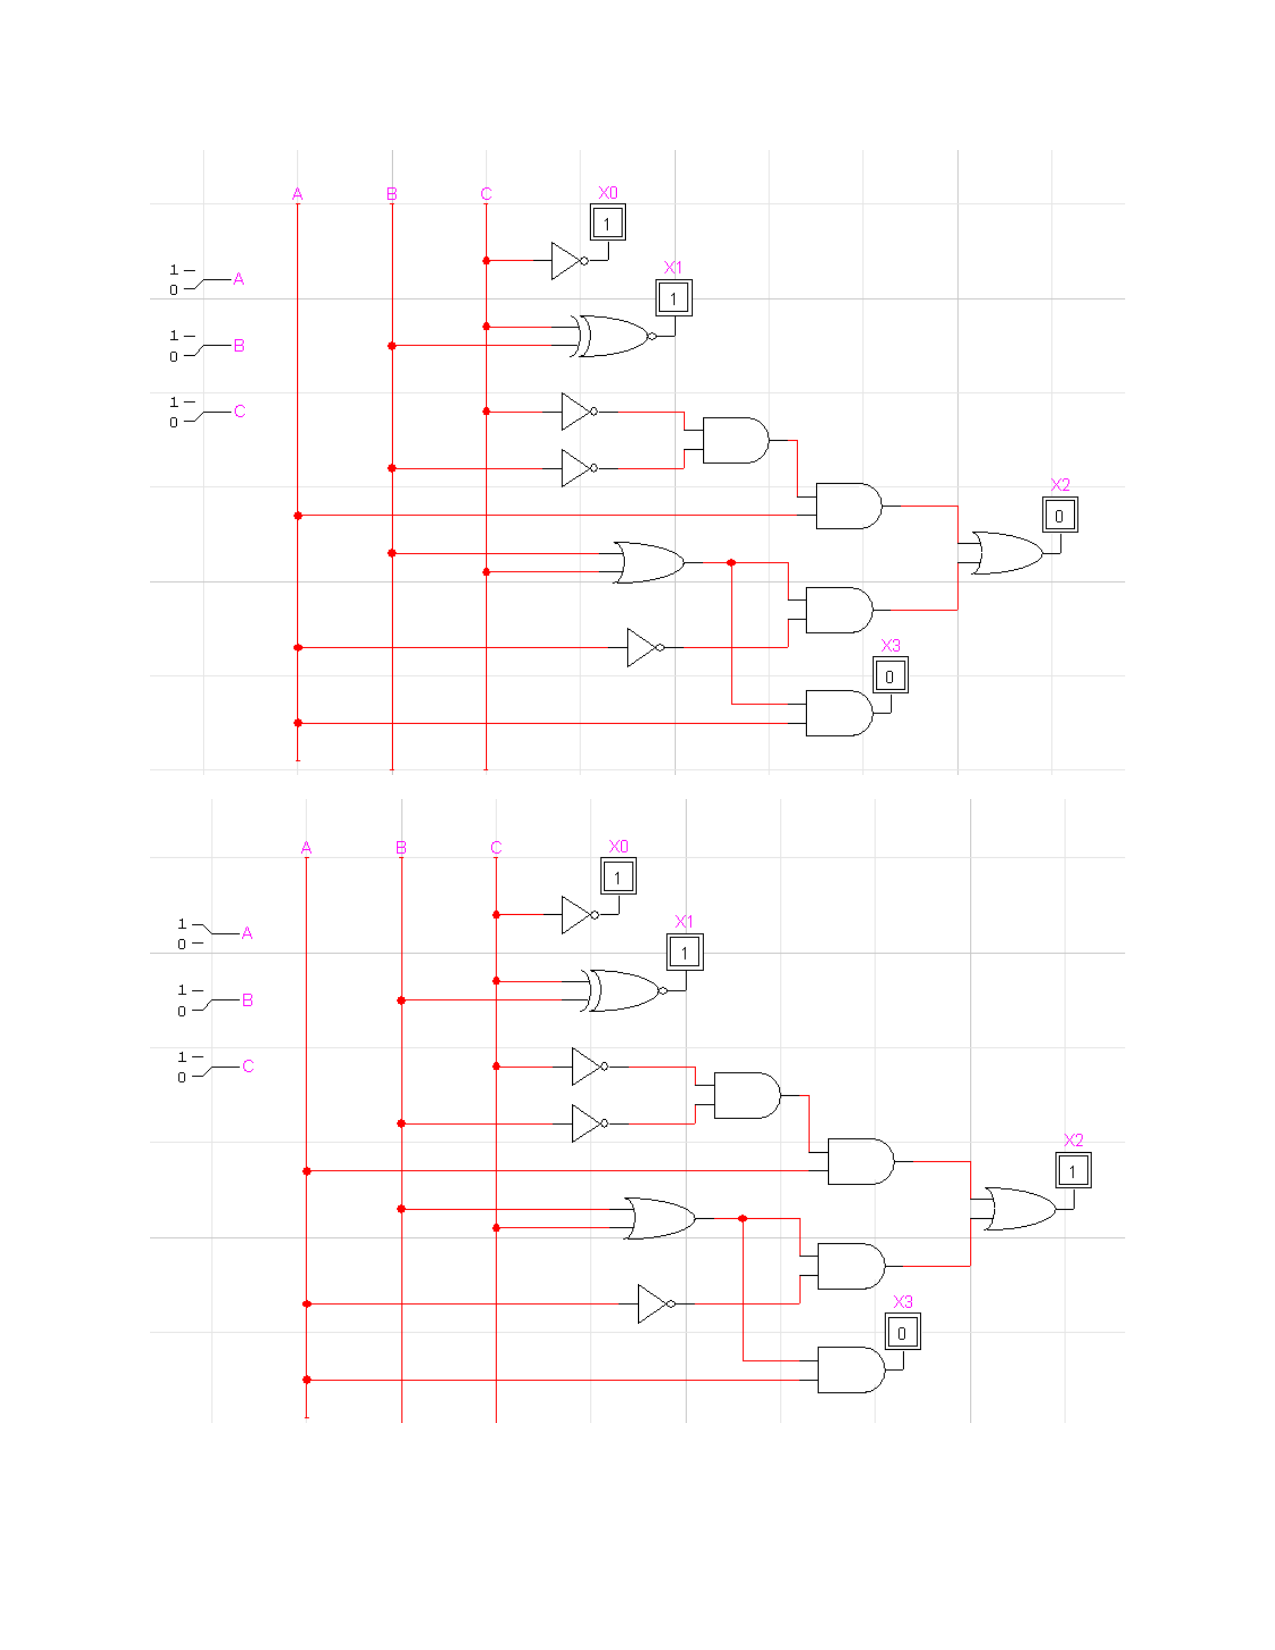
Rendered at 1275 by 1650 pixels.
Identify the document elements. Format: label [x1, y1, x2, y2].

picture [150, 799, 1125, 1423]
picture [150, 150, 1125, 775]
